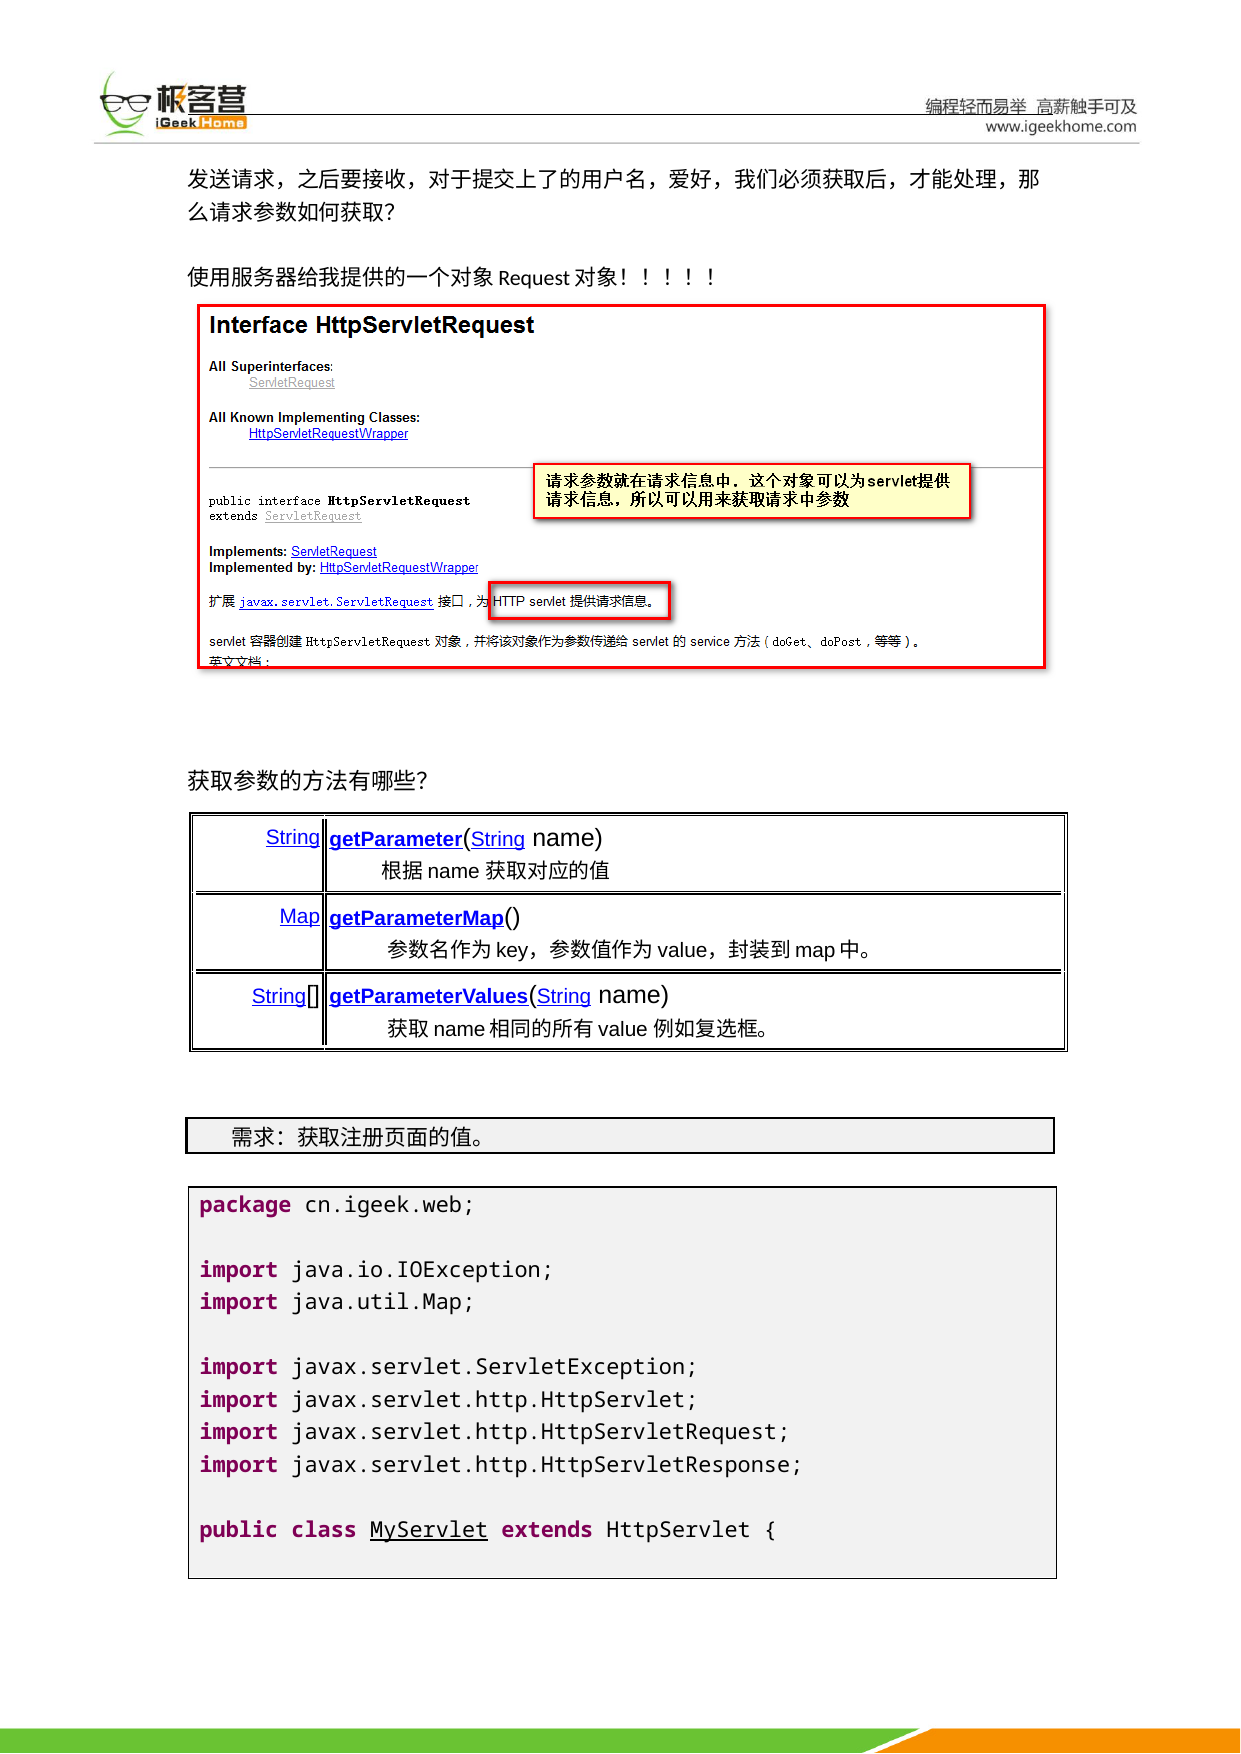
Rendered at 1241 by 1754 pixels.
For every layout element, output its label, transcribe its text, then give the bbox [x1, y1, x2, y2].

text 需求：获取注册页面的值。 [188, 1119, 1053, 1152]
table_cell Map [191, 891, 324, 969]
text 获取参数的方法有哪些？ [187, 747, 1053, 812]
table_header String [193, 816, 324, 891]
picture [187, 295, 1056, 679]
table_header getParameter(String name) 根据name 获取对应的值 [325, 816, 1064, 891]
picture [0, 1690, 1241, 1753]
text 发送请求，之后要接收，对于提交上了的用户名，爱好，我们必须获取后，才能处理，那么请求参数如何获取？ [187, 162, 1053, 227]
text 使用服务器给我提供的一个对象Request对象！！！！！ [187, 259, 1053, 292]
picture [0, 1, 1241, 151]
table_cell String[] [191, 969, 324, 1048]
table_cell getParameterValues(String name) 获取name相同的所有value 例如复选框。 [325, 969, 1066, 1048]
table_cell getParameterMap() 参数名作为key，参数值作为value，封装到map中。 [325, 891, 1066, 969]
